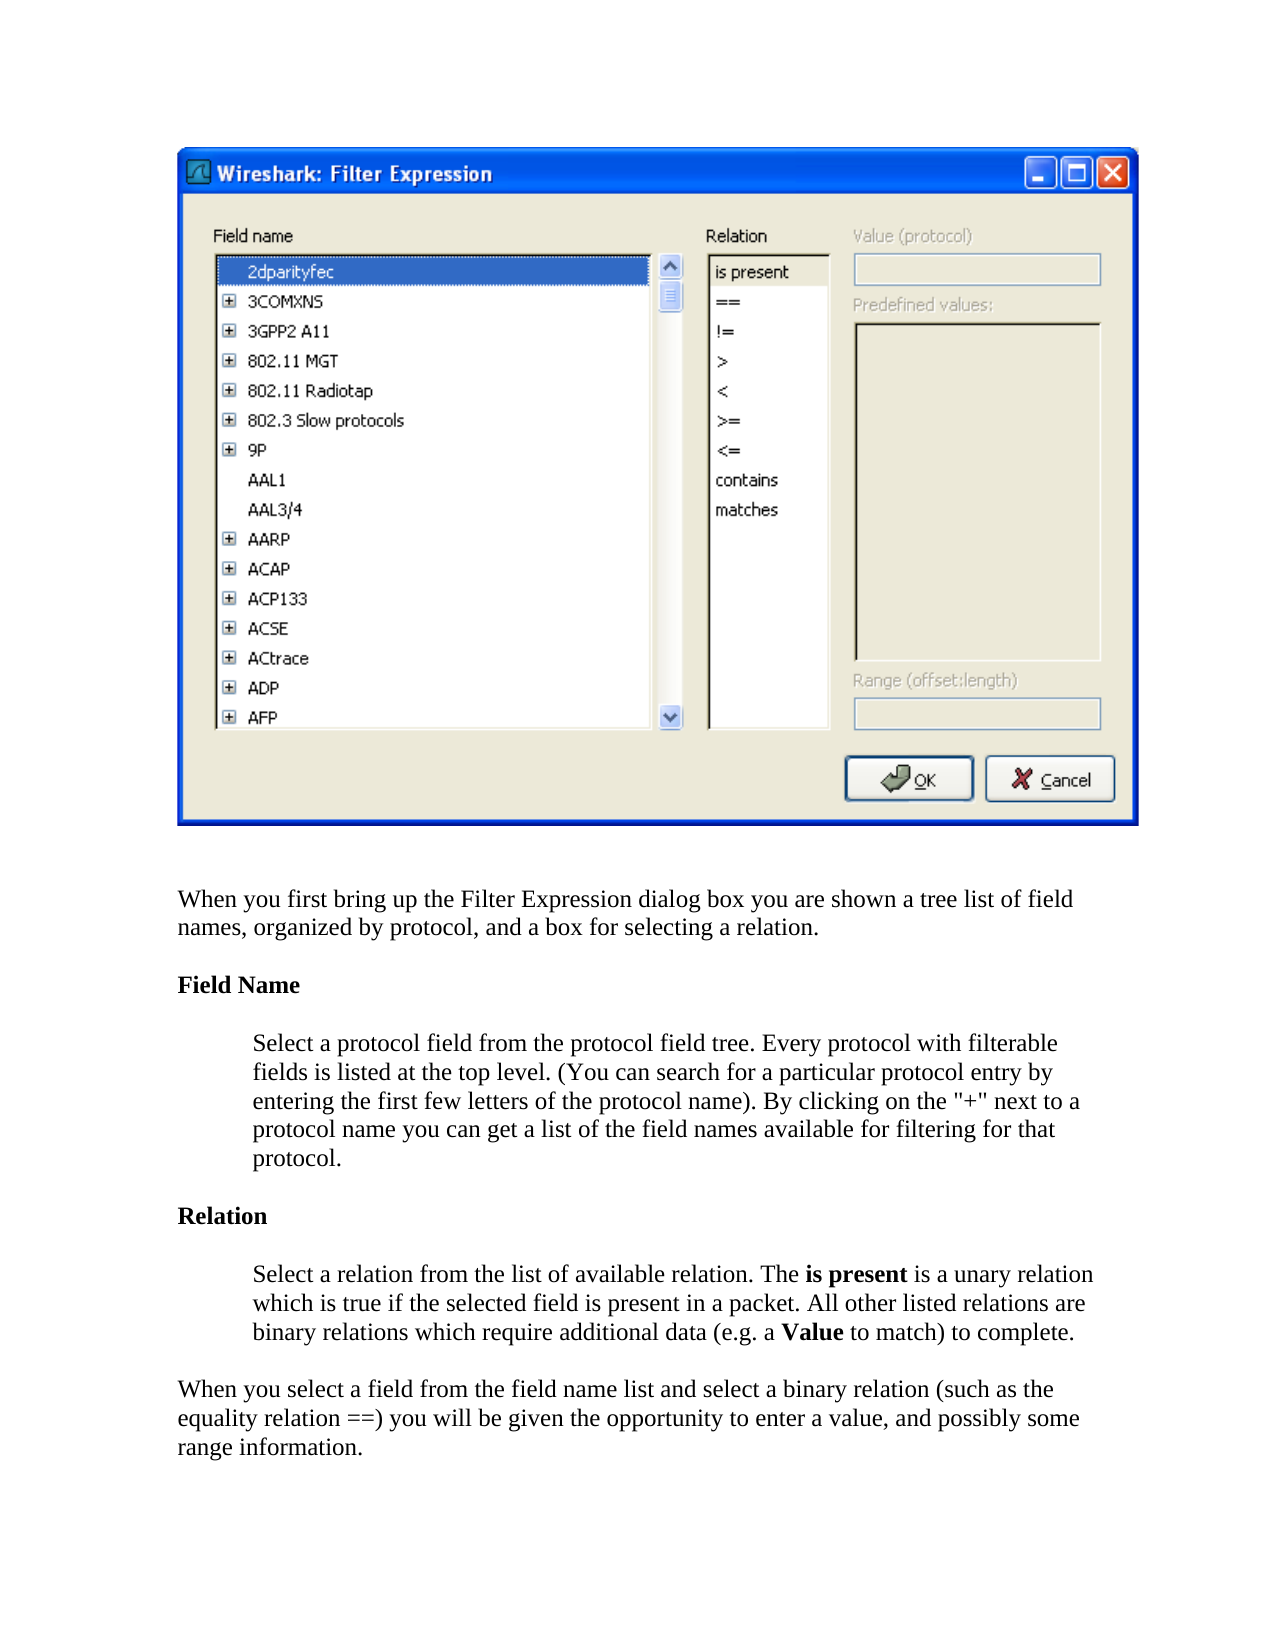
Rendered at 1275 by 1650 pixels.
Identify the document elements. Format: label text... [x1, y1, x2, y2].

text When you first bring up the Filter Expression dialog box you are shown a tree list of field names, organized by protocol, and a box for selecting a relation. [177, 884, 1098, 941]
text Relation [177, 1201, 1098, 1230]
text When you select a field from the field name list and select a binary relation (such as the equality relation ==) you will be given the opportunity to enter a value, and possibly some range information. [177, 1374, 1098, 1461]
text Select a relation from the list of available relation. The is present is a unary relation which is true if the selected field is present in a packet. All other listed relations are binary relations which require additional data (e.g. a Value to match) to complete. [252, 1259, 1098, 1345]
text Select a protocol field from the protocol field tree. Every protocol with filterable fields is listed at the top level. (You can search for a particular protocol entry by entering the first few letters of the protocol name). By clicking on the "+" next to a protocol name you can get a list of the field names available for filtering for that protocol. [252, 1028, 1098, 1172]
picture [177, 147, 1139, 826]
text Field Name [177, 970, 1098, 999]
